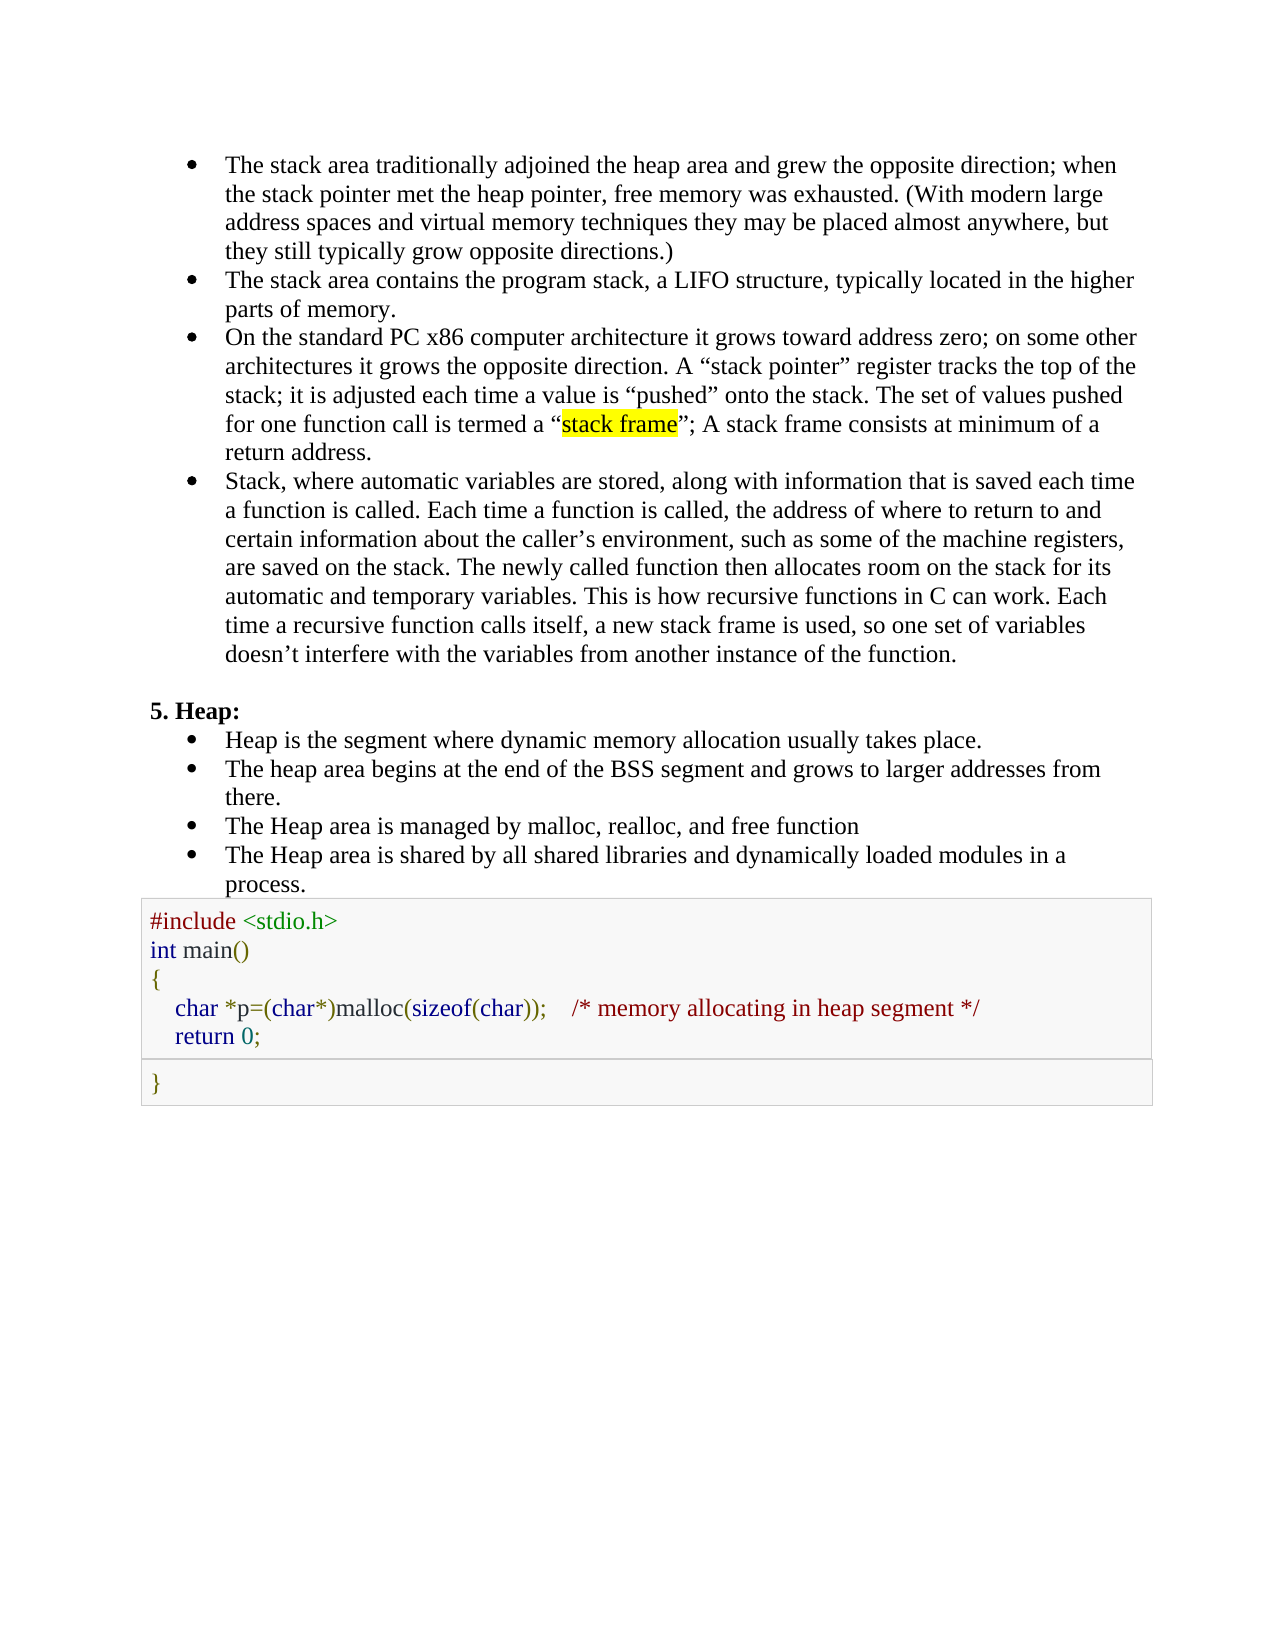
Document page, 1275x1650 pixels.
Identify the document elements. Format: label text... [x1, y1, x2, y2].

list The stack area traditionally adjoined the heap area and grew the opposite direction; when the stack pointer met the heap pointer, free memory was exhausted. (With modern large address spaces and virtual memory techniques they may be placed almost anywhere, but they still typically grow opposite directions.) [187, 150, 1144, 265]
text #include <stdio.h> [142, 899, 1151, 926]
text char *p=(char*)malloc(sizeof(char)); /* memory allocating in heap segment */ [142, 984, 1151, 1012]
text int main() [142, 926, 1151, 955]
list The heap area begins at the end of the BSS segment and grows to larger addresses from there. [187, 754, 1144, 811]
list Heap is the segment where dynamic memory allocation usually takes place. [187, 725, 1144, 754]
text } [142, 1060, 1152, 1105]
list On the standard PC x86 computer architecture it grows toward address zero; on some other architectures it grows the opposite direction. A “stack pointer” register tracks the top of the stack; it is adjusted each time a value is “pushed” onto the stack. The set of values pushed for one function call is termed a “stack frame”; A stack frame consists at minimum of a return address. [187, 322, 1144, 466]
list The Heap area is managed by malloc, realloc, and free function [187, 811, 1144, 840]
text { [142, 955, 1151, 984]
text return 0; [142, 1012, 1151, 1058]
list The Heap area is shared by all shared libraries and dynamically loaded modules in a process. [187, 840, 1144, 897]
list Stack, where automatic variables are stored, along with information that is saved each time a function is called. Each time a function is called, the address of where to return to and certain information about the caller’s environment, such as some of the machine registers, are saved on the stack. The newly called function then allocates room on the stack for its automatic and temporary variables. This is how recursive functions in C can work. Each time a recursive function calls itself, a new stack frame is used, so one set of variables doesn’t interfere with the variables from another instance of the function. [187, 466, 1144, 667]
list The stack area contains the program stack, a LIFO structure, typically located in the higher parts of memory. [187, 265, 1144, 322]
text 5. Heap: [150, 696, 1144, 725]
